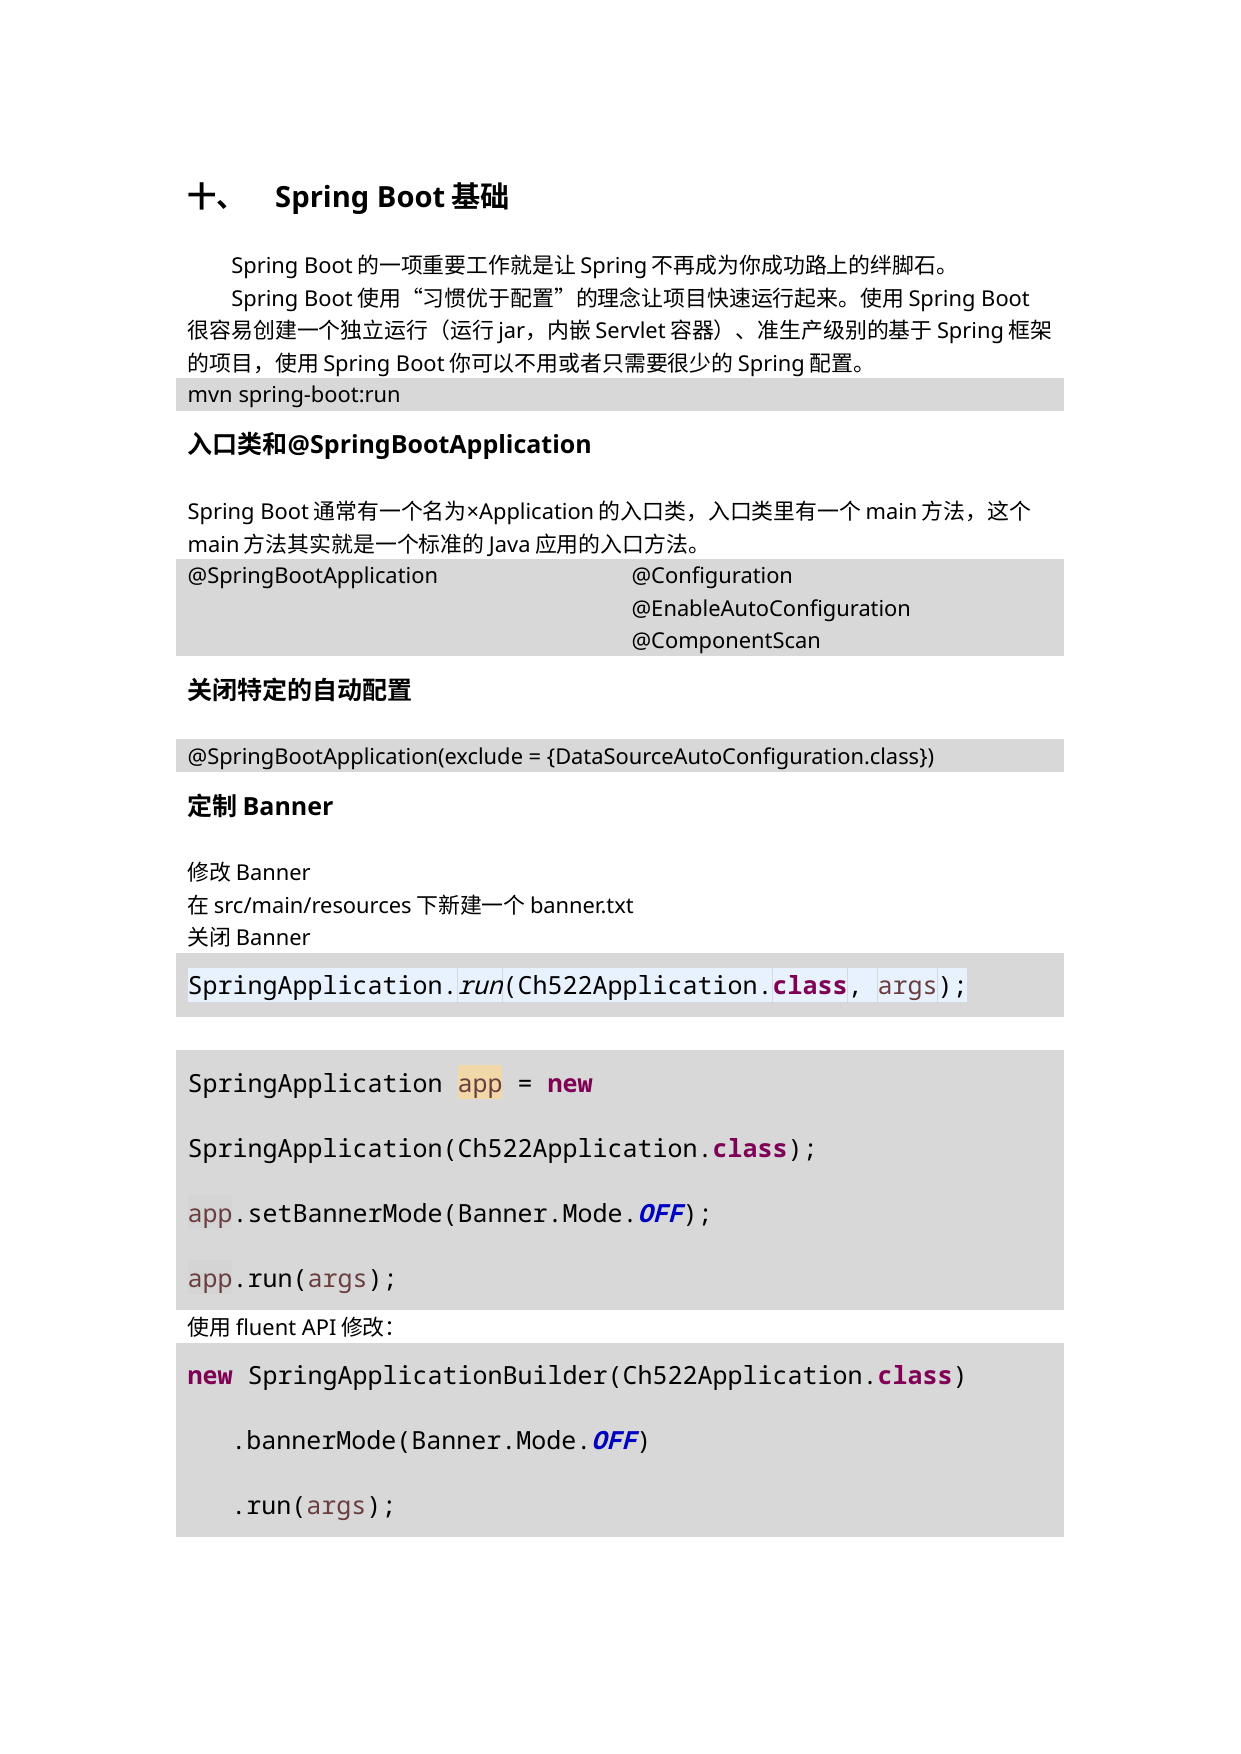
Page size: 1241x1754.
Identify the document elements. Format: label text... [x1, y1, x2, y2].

text Spring Boot通常有一个名为×Application的入口类，入口类里有一个main方法，这个main方法其实就是一个标准的Java应用的入口方法。 [187, 494, 1053, 559]
table_cell @ComponentScan [620, 624, 1064, 656]
table_header @SpringBootApplication [176, 559, 620, 656]
subtitle Spring Boot基础 [187, 162, 1053, 227]
table_header mvn spring-boot:run [176, 378, 1064, 411]
subtitle 定制Banner [187, 772, 1053, 837]
table_cell @EnableAutoConfiguration [620, 591, 1064, 624]
subtitle 关闭特定的自动配置 [187, 656, 1053, 721]
text 使用fluent API修改： [187, 1310, 1053, 1342]
table_header new SpringApplicationBuilder(Ch522Application.class) .bannerMode(Banner.Mode.OFF) .run(args); [176, 1343, 1064, 1537]
table_header @Configuration [620, 559, 1064, 591]
text 关闭Banner [187, 920, 1053, 952]
text 在src/main/resources下新建一个banner.txt [187, 887, 1053, 920]
text Spring Boot使用“习惯优于配置”的理念让项目快速运行起来。使用Spring Boot很容易创建一个独立运行（运行jar，内嵌Servlet容器）、准生产级别的基于Spring框架的项目，使用Spring Boot你可以不用或者只需要很少的Spring配置。 [187, 281, 1053, 378]
text 修改Banner [187, 855, 1053, 887]
table_header SpringApplication app = new SpringApplication(Ch522Application.class); app.setBannerMode(Banner.Mode.OFF); app.run(args); [176, 1050, 1064, 1310]
table_header SpringApplication.run(Ch522Application.class, args); [176, 953, 1064, 1017]
subtitle 入口类和@SpringBootApplication [187, 411, 1053, 476]
text Spring Boot的一项重要工作就是让Spring不再成为你成功路上的绊脚石。 [187, 248, 1053, 281]
table_header @SpringBootApplication(exclude = {DataSourceAutoConfiguration.class}) [176, 739, 1064, 772]
